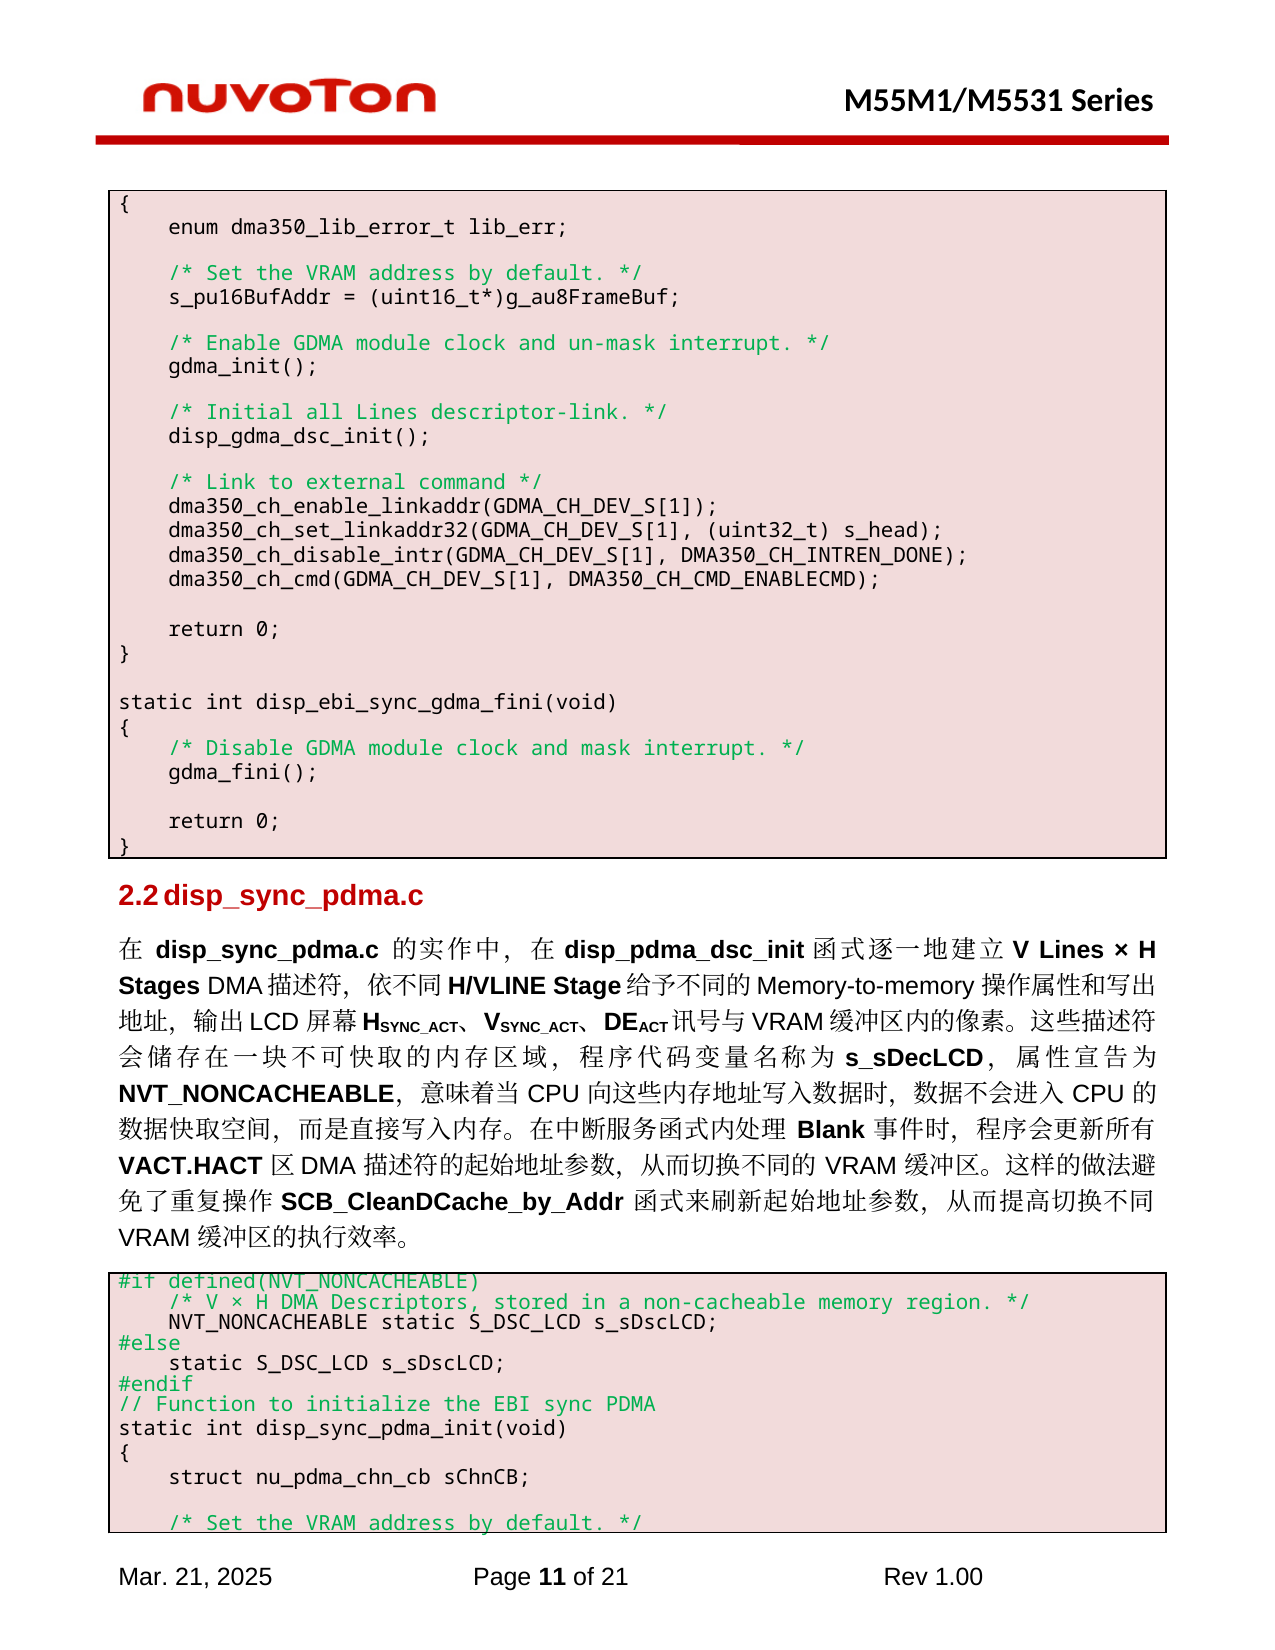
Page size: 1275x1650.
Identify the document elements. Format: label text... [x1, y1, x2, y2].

text /* Enable GDMA module clock and un-mask interrupt. */ [110, 333, 1165, 353]
text return 0; [110, 808, 1165, 833]
text /* Link to external command */ [110, 472, 1165, 493]
text static int disp_sync_pdma_init(void) [110, 1415, 1165, 1439]
text #if defined(NVT_NONCACHEABLE) [110, 1274, 1165, 1292]
text gdma_init(); [110, 353, 1165, 378]
text { [110, 191, 1165, 214]
text { [110, 1439, 1165, 1464]
text /* Set the VRAM address by default. */ [110, 1513, 1165, 1532]
text enum dma350_lib_error_t lib_err; [110, 214, 1165, 239]
text s_pu16BufAddr = (uint16_t*)g_au8FrameBuf; [110, 284, 1165, 308]
text struct nu_pdma_chn_cb sChnCB; [110, 1464, 1165, 1488]
text static int disp_ebi_sync_gdma_fini(void) [110, 689, 1165, 714]
text return 0; [110, 616, 1165, 640]
text #endif [110, 1374, 1165, 1394]
text dma350_ch_enable_linkaddr(GDMA_CH_DEV_S[1]); [110, 493, 1165, 517]
text 在 disp_sync_pdma.c 的实作中，在disp_pdma_dsc_init函式逐一地建立V Lines × H Stages DMA描述符，依不同H/VLINE Stage给予不同的Memory-to-memory 操作属性和写出地址，输出LCD 屏幕HSYNC_ACT、VSYNC_ACT、DEACT讯号与VRAM缓冲区内的像素。这些描述符会储存在一块不可快取的内存区域，程序代码变量名称为s_sDecLCD，属性宣告为NVT_NONCACHEABLE，意味着当 CPU 向这些内存地址写入数据时，数据不会进入 CPU 的数据快取空间，而是直接写入内存。在中断服务函式内处理 Blank 事件时，程序会更新所有 VACT.HACT 区DMA 描述符的起始地址参数，从而切换不同的 VRAM 缓冲区。这样的做法避免了重复操作SCB_CleanDCache_by_Addr 函式来刷新起始地址参数，从而提高切换不同 VRAM 缓冲区的执行效率。 [118, 930, 1157, 1253]
text /* Disable GDMA module clock and mask interrupt. */ [110, 738, 1165, 759]
text dma350_ch_cmd(GDMA_CH_DEV_S[1], DMA350_CH_CMD_ENABLECMD); [110, 566, 1165, 591]
text static S_DSC_LCD s_sDscLCD; [110, 1354, 1165, 1374]
text /* V × H DMA Descriptors, stored in a non-cacheable memory region. */ [110, 1292, 1165, 1313]
text /* Set the VRAM address by default. */ [110, 263, 1165, 284]
text disp_gdma_dsc_init(); [110, 423, 1165, 448]
subtitle disp_sync_pdma.c [118, 877, 1157, 911]
text dma350_ch_set_linkaddr32(GDMA_CH_DEV_S[1], (uint32_t) s_head); [110, 517, 1165, 542]
text #else [110, 1333, 1165, 1353]
text } [110, 640, 1165, 665]
text NVT_NONCACHEABLE static S_DSC_LCD s_sDscLCD; [110, 1313, 1165, 1333]
text gdma_fini(); [110, 759, 1165, 783]
text dma350_ch_disable_intr(GDMA_CH_DEV_S[1], DMA350_CH_INTREN_DONE); [110, 542, 1165, 566]
text { [110, 714, 1165, 738]
text // Function to initialize the EBI sync PDMA [110, 1394, 1165, 1415]
picture [135, 74, 447, 118]
text } [110, 833, 1165, 857]
text /* Initial all Lines descriptor-link. */ [110, 403, 1165, 423]
